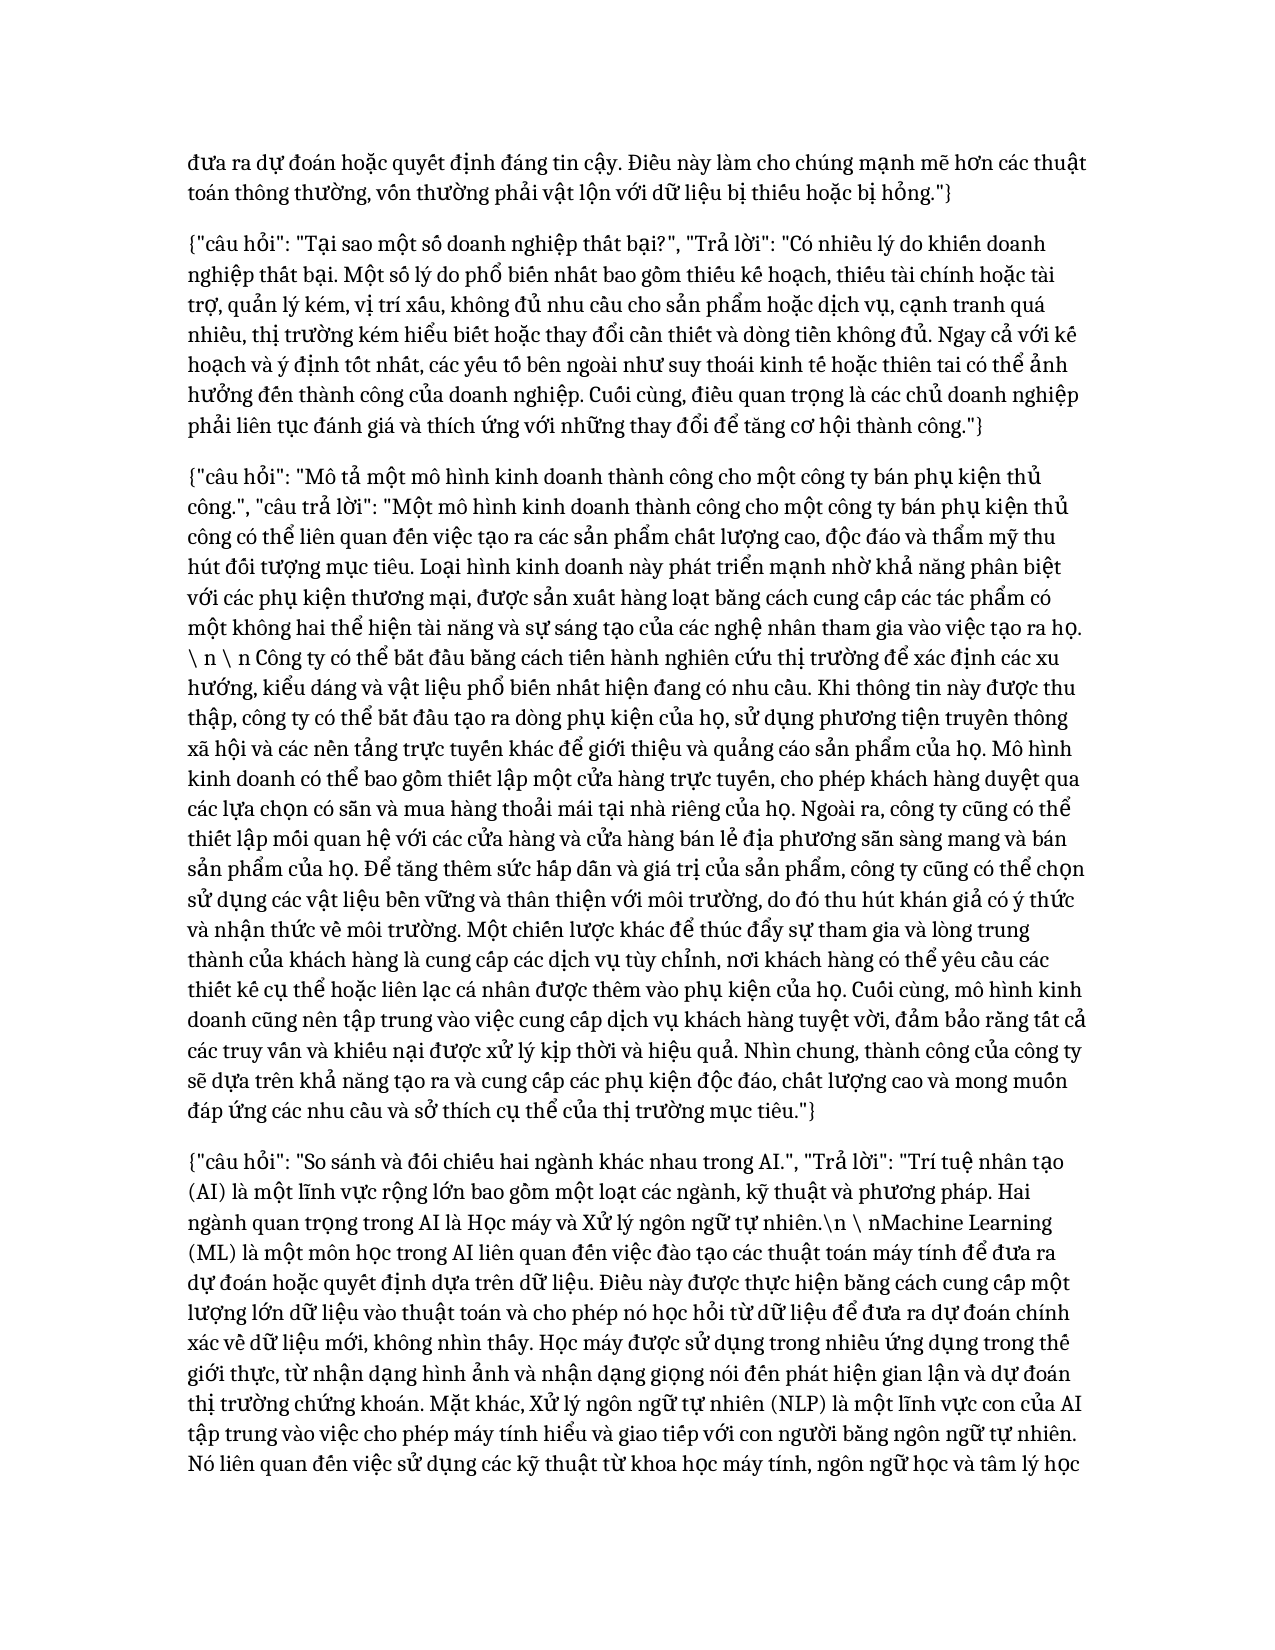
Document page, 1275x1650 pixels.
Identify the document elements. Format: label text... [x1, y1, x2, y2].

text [187, 150, 1087, 207]
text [187, 1149, 1087, 1477]
text {"câu hỏi": "Tại sao một số doanh nghiệp thất bại?", "Trả lời": "Có nhiều lý do khiến doanh nghiệp thất bại. Một số lý do phổ biến nhất bao gồm thiếu kế hoạch, thiếu tài chính hoặc tài trợ, quản lý kém, vị trí xấu, không đủ nhu cầu cho sản phẩm hoặc dịch vụ, cạnh tranh quá nhiều, thị trường kém hiểu biết hoặc thay đổi cần thiết và dòng tiền không đủ. Ngay cả với kế hoạch và ý định tốt nhất, các yếu tố bên ngoài như suy thoái kinh tế hoặc thiên tai có thể ảnh hưởng đến thành công của doanh nghiệp. Cuối cùng, điều quan trọng là các chủ doanh nghiệp phải liên tục đánh giá và thích ứng với những thay đổi để tăng cơ hội thành công."} [187, 231, 1087, 439]
text {"câu hỏi": "Mô tả một mô hình kinh doanh thành công cho một công ty bán phụ kiện thủ công.", "câu trả lời": "Một mô hình kinh doanh thành công cho một công ty bán phụ kiện thủ công có thể liên quan đến việc tạo ra các sản phẩm chất lượng cao, độc đáo và thẩm mỹ thu hút đối tượng mục tiêu. Loại hình kinh doanh này phát triển mạnh nhờ khả năng phân biệt với các phụ kiện thương mại, được sản xuất hàng loạt bằng cách cung cấp các tác phẩm có một không hai thể hiện tài năng và sự sáng tạo của các nghệ nhân tham gia vào việc tạo ra họ. \ n \ n Công ty có thể bắt đầu bằng cách tiến hành nghiên cứu thị trường để xác định các xu hướng, kiểu dáng và vật liệu phổ biến nhất hiện đang có nhu cầu. Khi thông tin này được thu thập, công ty có thể bắt đầu tạo ra dòng phụ kiện của họ, sử dụng phương tiện truyền thông xã hội và các nền tảng trực tuyến khác để giới thiệu và quảng cáo sản phẩm của họ. Mô hình kinh doanh có thể bao gồm thiết lập một cửa hàng trực tuyến, cho phép khách hàng duyệt qua các lựa chọn có sẵn và mua hàng thoải mái tại nhà riêng của họ. Ngoài ra, công ty cũng có thể thiết lập mối quan hệ với các cửa hàng và cửa hàng bán lẻ địa phương sẵn sàng mang và bán sản phẩm của họ. Để tăng thêm sức hấp dẫn và giá trị của sản phẩm, công ty cũng có thể chọn sử dụng các vật liệu bền vững và thân thiện với môi trường, do đó thu hút khán giả có ý thức và nhận thức về môi trường. Một chiến lược khác để thúc đẩy sự tham gia và lòng trung thành của khách hàng là cung cấp các dịch vụ tùy chỉnh, nơi khách hàng có thể yêu cầu các thiết kế cụ thể hoặc liên lạc cá nhân được thêm vào phụ kiện của họ. Cuối cùng, mô hình kinh doanh cũng nên tập trung vào việc cung cấp dịch vụ khách hàng tuyệt vời, đảm bảo rằng tất cả các truy vấn và khiếu nại được xử lý kịp thời và hiệu quả. Nhìn chung, thành công của công ty sẽ dựa trên khả năng tạo ra và cung cấp các phụ kiện độc đáo, chất lượng cao và mong muốn đáp ứng các nhu cầu và sở thích cụ thể của thị trường mục tiêu."} [187, 463, 1087, 1124]
